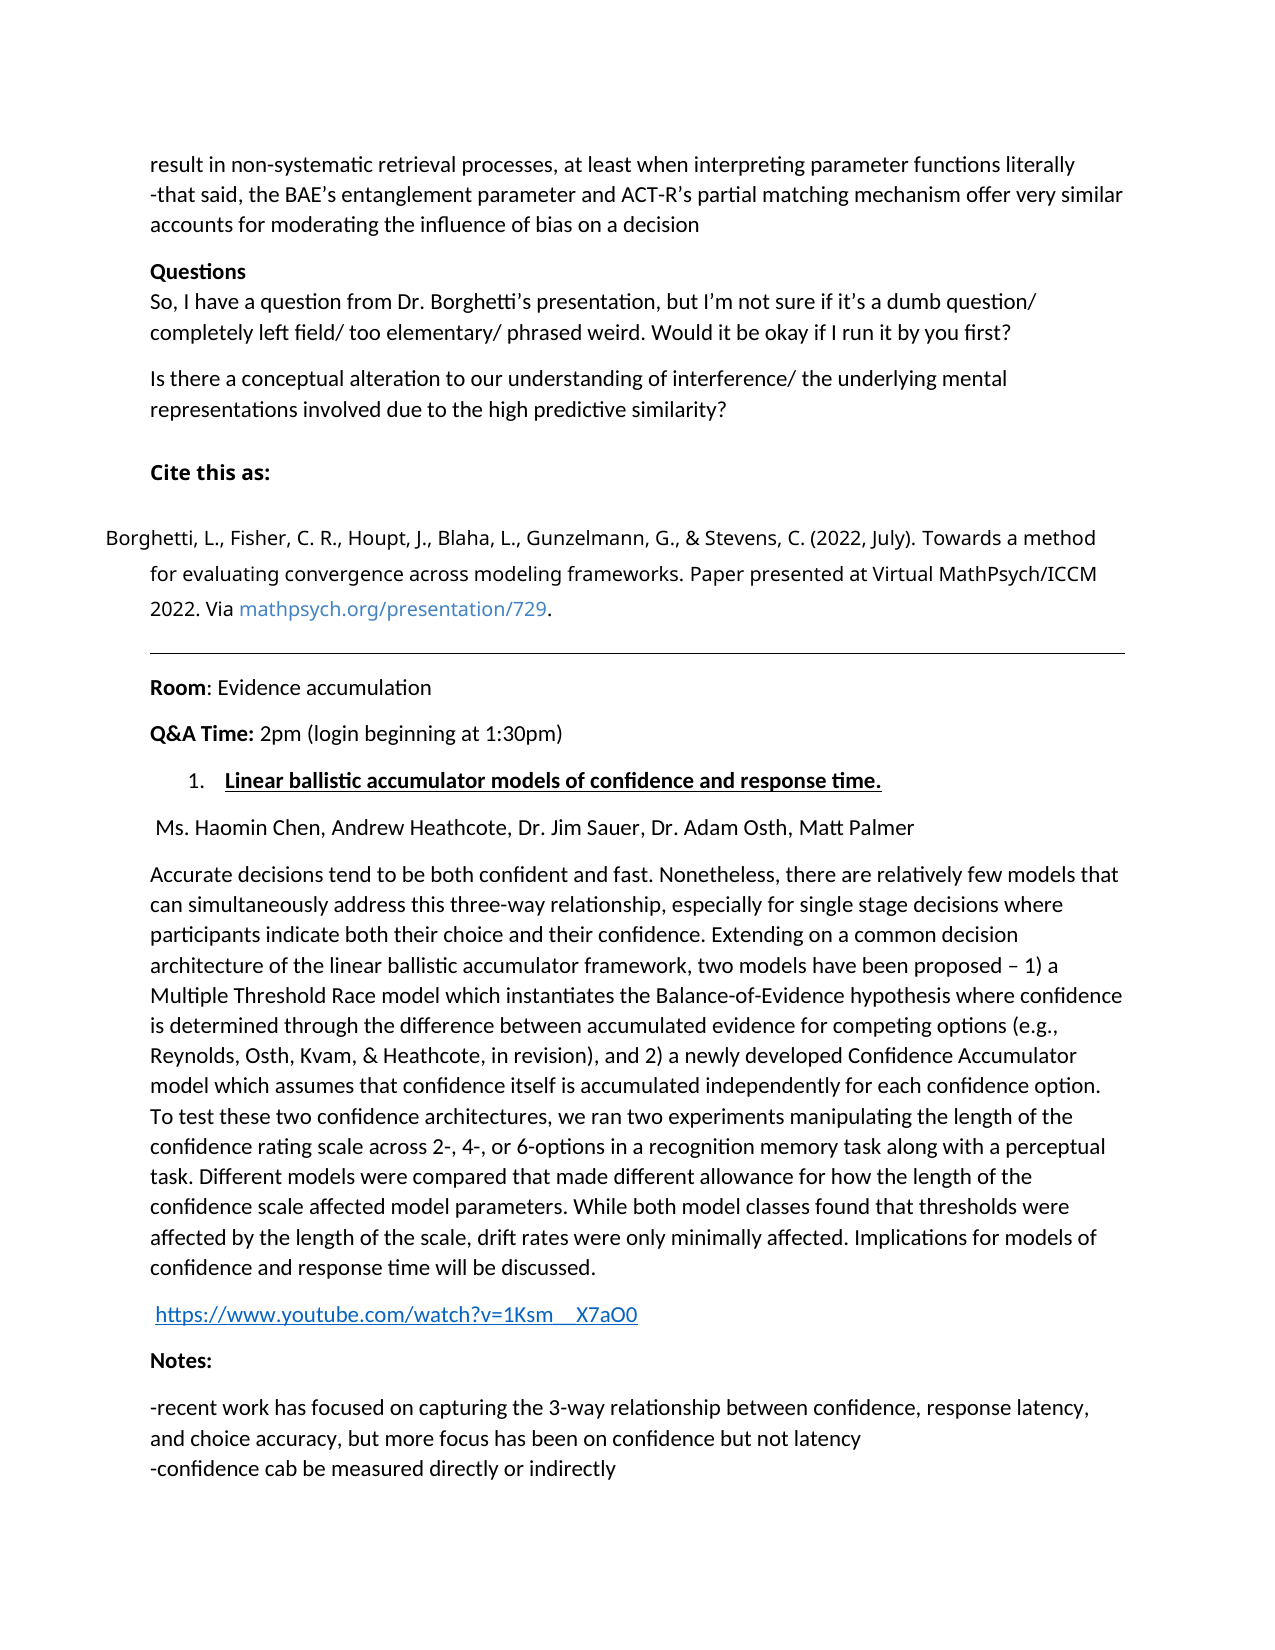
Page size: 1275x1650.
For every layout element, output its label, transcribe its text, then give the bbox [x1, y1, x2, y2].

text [150, 1393, 1125, 1482]
text Notes: [150, 1347, 1125, 1374]
subtitle Cite this as: [150, 454, 1125, 486]
text Borghetti, L., Fisher, C. R., Houpt, J., Blaha, L., Gunzelmann, G., & Stevens, C. (2022, July). Towards a method for evaluating convergence across modeling frameworks. Paper presented at Virtual MathPsych/ICCM 2022. Via mathpsych.org/presentation/729. [105, 515, 1125, 623]
text Room: Evidence accumulation [150, 673, 1125, 701]
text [150, 150, 1125, 238]
text Ms. Haomin Chen, Andrew Heathcote, Dr. Jim Sauer, Dr. Adam Osth, Matt Palmer [150, 813, 1125, 841]
text Q&A Time: 2pm (login beginning at 1:30pm) [150, 719, 1125, 747]
text Accurate decisions tend to be both confident and fast. Nonetheless, there are relatively few models that can simultaneously address this three-way relationship, especially for single stage decisions where participants indicate both their choice and their confidence. Extending on a common decision architecture of the linear ballistic accumulator framework, two models have been proposed – 1) a Multiple Threshold Race model which instantiates the Balance-of-Evidence hypothesis where confidence is determined through the difference between accumulated evidence for competing options (e.g., Reynolds, Osth, Kvam, & Heathcote, in revision), and 2) a newly developed Confidence Accumulator model which assumes that confidence itself is accumulated independently for each confidence option. To test these two confidence architectures, we ran two experiments manipulating the length of the confidence rating scale across 2-, 4-, or 6-options in a recognition memory task along with a perceptual task. Different models were compared that made different allowance for how the length of the confidence scale affected model parameters. While both model classes found that thresholds were affected by the length of the scale, drift rates were only minimally affected. Implications for models of confidence and response time will be discussed. [150, 860, 1125, 1281]
list Linear ballistic accumulator models of confidence and response time. [187, 766, 1125, 794]
text Is there a conceptual alteration to our understanding of interference/ the underlying mental representations involved due to the high predictive similarity? [150, 364, 1125, 423]
text Questions So, I have a question from Dr. Borghetti’s presentation, but I’m not sure if it’s a dumb question/ completely left field/ too elementary/ phrased weird. Would it be okay if I run it by you first? [150, 257, 1125, 346]
text https://www.youtube.com/watch?v=1Ksm__X7aO0 [150, 1300, 1125, 1328]
